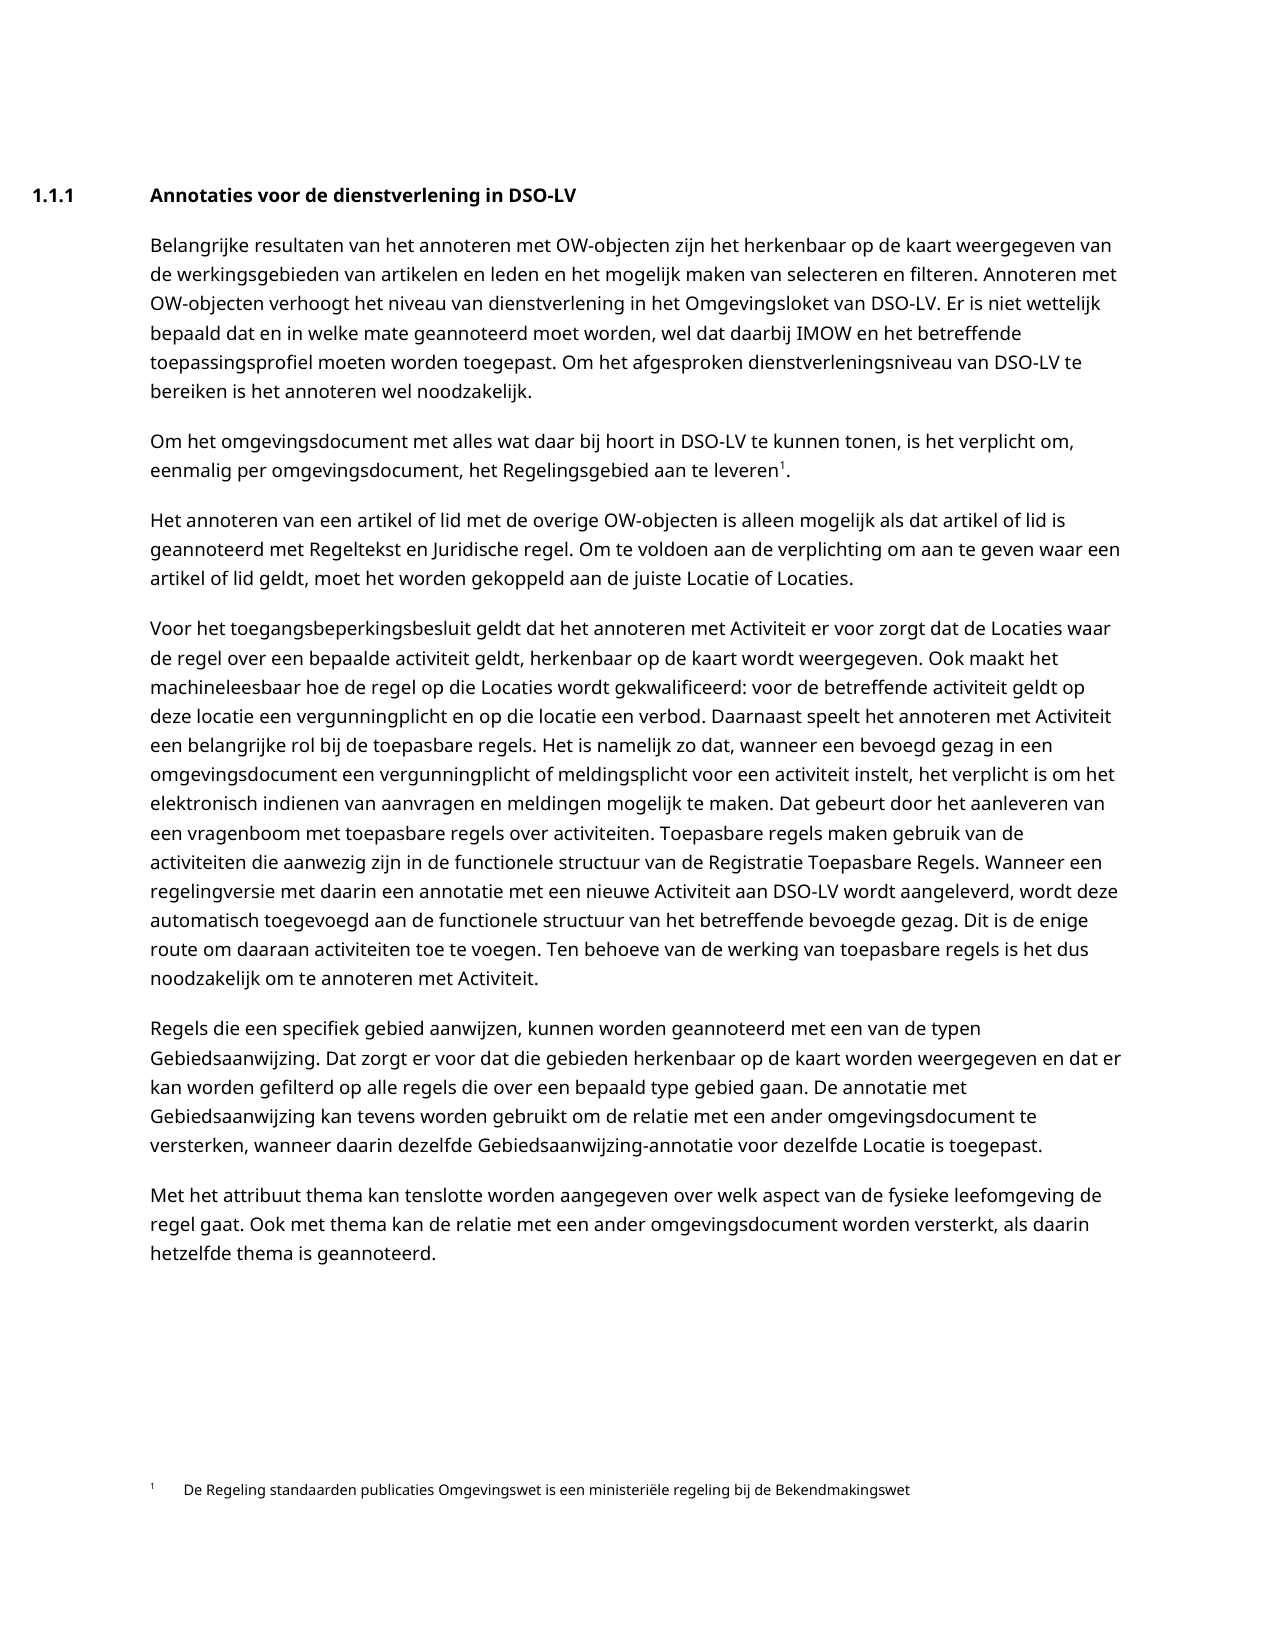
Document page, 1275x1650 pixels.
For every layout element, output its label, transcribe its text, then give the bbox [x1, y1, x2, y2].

subtitle Annotaties voor de dienstverlening in DSO-LV [32, 179, 1125, 208]
text Voor het toegangsbeperkingsbesluit geldt dat het annoteren met Activiteit er voor zorgt dat de Locaties waar de regel over een bepaalde activiteit geldt, herkenbaar op de kaart wordt weergegeven. Ook maakt het machineleesbaar hoe de regel op die Locaties wordt gekwalificeerd: voor de betreffende activiteit geldt op deze locatie een vergunningplicht en op die locatie een verbod. Daarnaast speelt het annoteren met Activiteit een belangrijke rol bij de toepasbare regels. Het is namelijk zo dat, wanneer een bevoegd gezag in een omgevingsdocument een vergunningplicht of meldingsplicht voor een activiteit instelt, het verplicht is om het elektronisch indienen van aanvragen en meldingen mogelijk te maken. Dat gebeurt door het aanleveren van een vragenboom met toepasbare regels over activiteiten. Toepasbare regels maken gebruik van de activiteiten die aanwezig zijn in de functionele structuur van de Registratie Toepasbare Regels. Wanneer een regelingversie met daarin een annotatie met een nieuwe Activiteit aan DSO-LV wordt aangeleverd, wordt deze automatisch toegevoegd aan de functionele structuur van het betreffende bevoegde gezag. Dit is de enige route om daaraan activiteiten toe te voegen. Ten behoeve van de werking van toepasbare regels is het dus noodzakelijk om te annoteren met Activiteit. [150, 612, 1125, 992]
text Het annoteren van een artikel of lid met de overige OW-objecten is alleen mogelijk als dat artikel of lid is geannoteerd met Regeltekst en Juridische regel. Om te voldoen aan de verplichting om aan te geven waar een artikel of lid geldt, moet het worden gekoppeld aan de juiste Locatie of Locaties. [150, 504, 1125, 592]
text Regels die een specifiek gebied aanwijzen, kunnen worden geannoteerd met een van de typen Gebiedsaanwijzing. Dat zorgt er voor dat die gebieden herkenbaar op de kaart worden weergegeven en dat er kan worden gefilterd op alle regels die over een bepaald type gebied gaan. De annotatie met Gebiedsaanwijzing kan tevens worden gebruikt om de relatie met een ander omgevingsdocument te versterken, wanneer daarin dezelfde Gebiedsaanwijzing-annotatie voor dezelfde Locatie is toegepast. [150, 1012, 1125, 1158]
text Belangrijke resultaten van het annoteren met OW-objecten zijn het herkenbaar op de kaart weergegeven van de werkingsgebieden van artikelen en leden en het mogelijk maken van selecteren en filteren. Annoteren met OW-objecten verhoogt het niveau van dienstverlening in het Omgevingsloket van DSO-LV. Er is niet wettelijk bepaald dat en in welke mate geannoteerd moet worden, wel dat daarbij IMOW en het betreffende toepassingsprofiel moeten worden toegepast. Om het afgesproken dienstverleningsniveau van DSO-LV te bereiken is het annoteren wel noodzakelijk. [150, 229, 1125, 404]
text Met het attribuut thema kan tenslotte worden aangegeven over welk aspect van de fysieke leefomgeving de regel gaat. Ook met thema kan de relatie met een ander omgevingsdocument worden versterkt, als daarin hetzelfde thema is geannoteerd. [150, 1179, 1125, 1267]
text Om het omgevingsdocument met alles wat daar bij hoort in DSO-LV te kunnen tonen, is het verplicht om, eenmalig per omgevingsdocument, het Regelingsgebied aan te leveren. [150, 425, 1125, 483]
